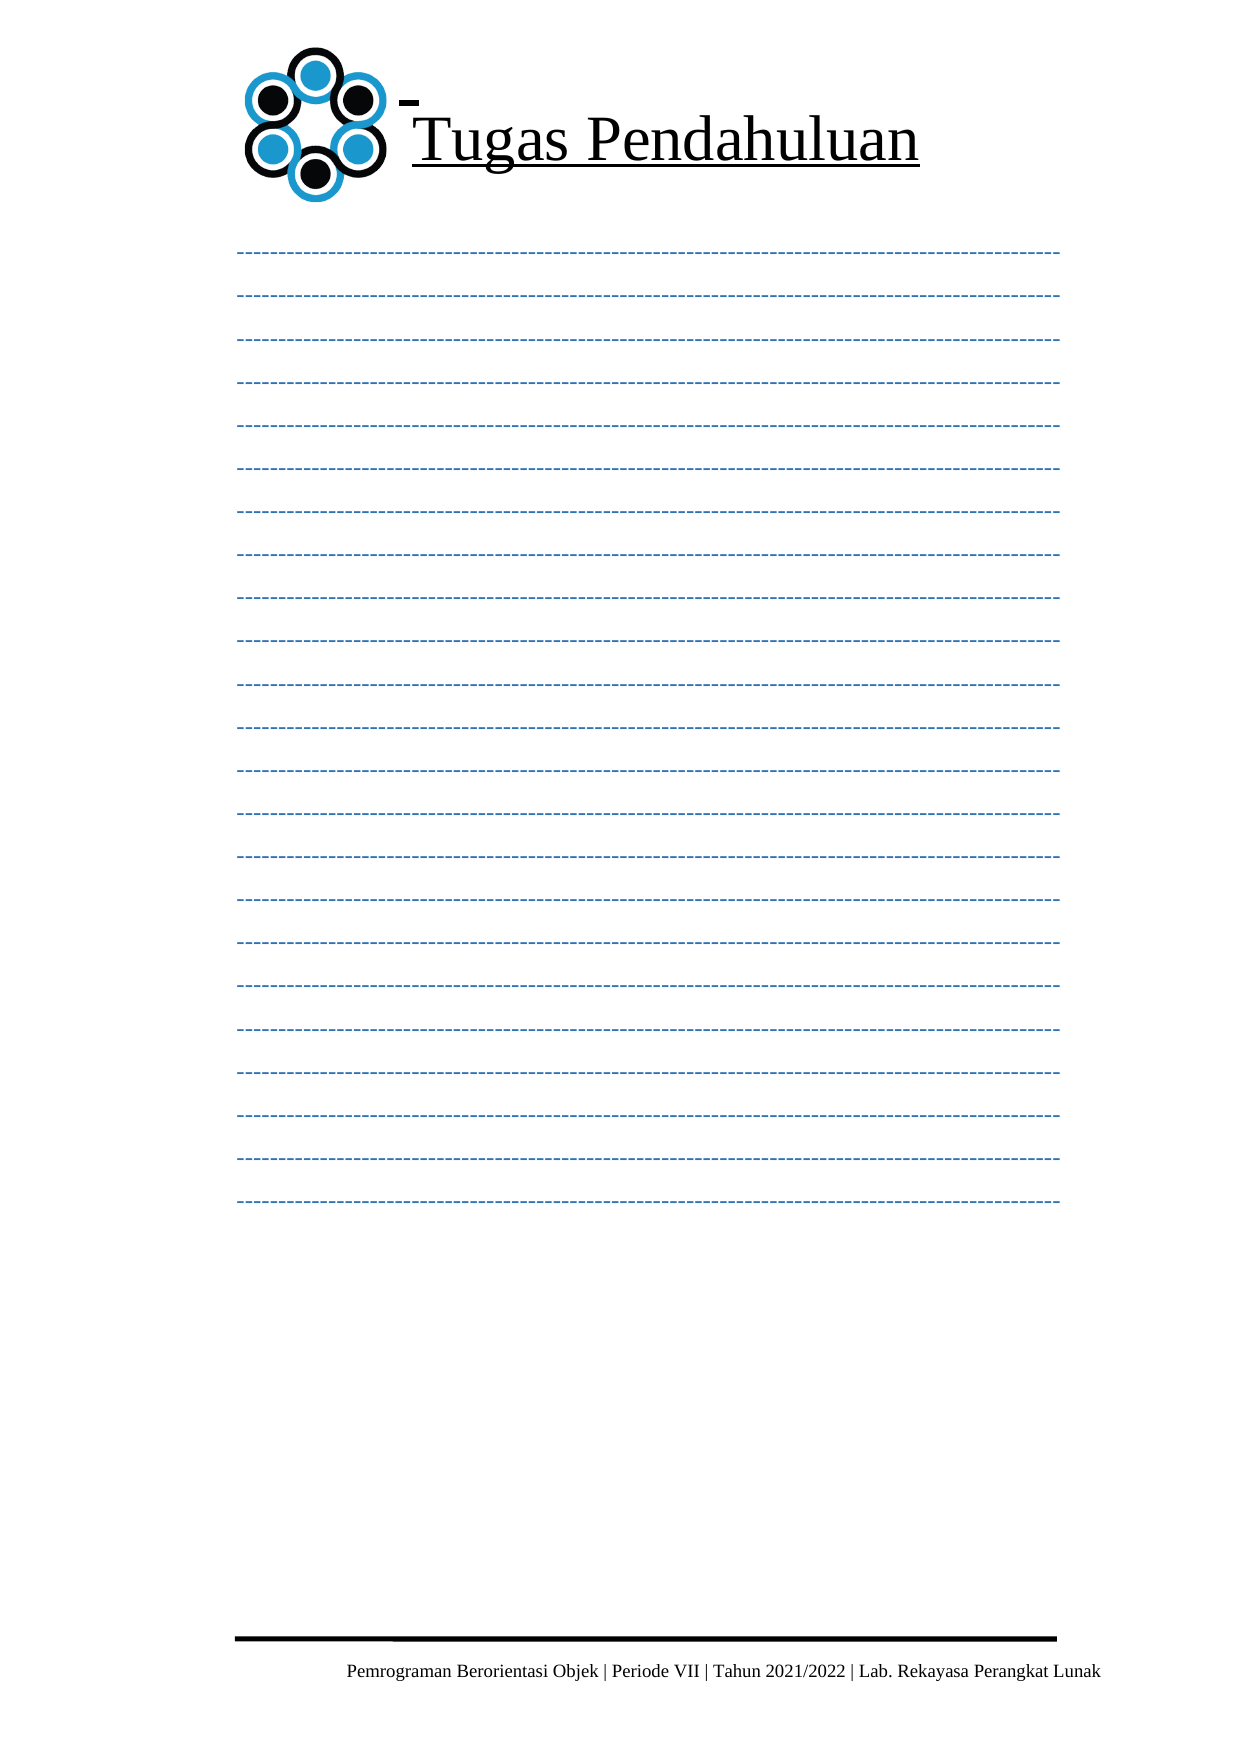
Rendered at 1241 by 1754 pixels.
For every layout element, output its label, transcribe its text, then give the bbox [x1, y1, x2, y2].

picture [237, 46, 394, 203]
text ------------------------------------------------------------------------------------------------------------------------------------------------------------------------------------------------------------------------------------------------------------------------------------------------------------------------------------------------------------------------------------------------------------------------------------------------------------------------------------------------------------------------------------------------------------------------------------------------------------------------------------------------------------------------------------------------------------------------------------------------------------------------------------------------------------------------------------------------------------------------------------------------------------------------------------------------------------------------------------------------------------------------------------------------------------------------------------------------------------------------------------------------------------------------------------------------------------------------------------------------------------------------------------------------------------------------------------------------------------------------------------------------------------------------------------------------------------------------------------------------------------------------------------------------------------------------------------------------------------------------------------------------ [236, 236, 1063, 912]
text --------------------------------------------------------------------------------------------------------------------------------------------------------------------------------------------------------------------------------------------------------------------------------------------------------------------------------------------------------------------------------------------------------------------------------------------------------------------------------------------------------------------------------------------------------------------------------------------------------------------------------------------------------------------------------------------------------------------- [236, 926, 1063, 1214]
